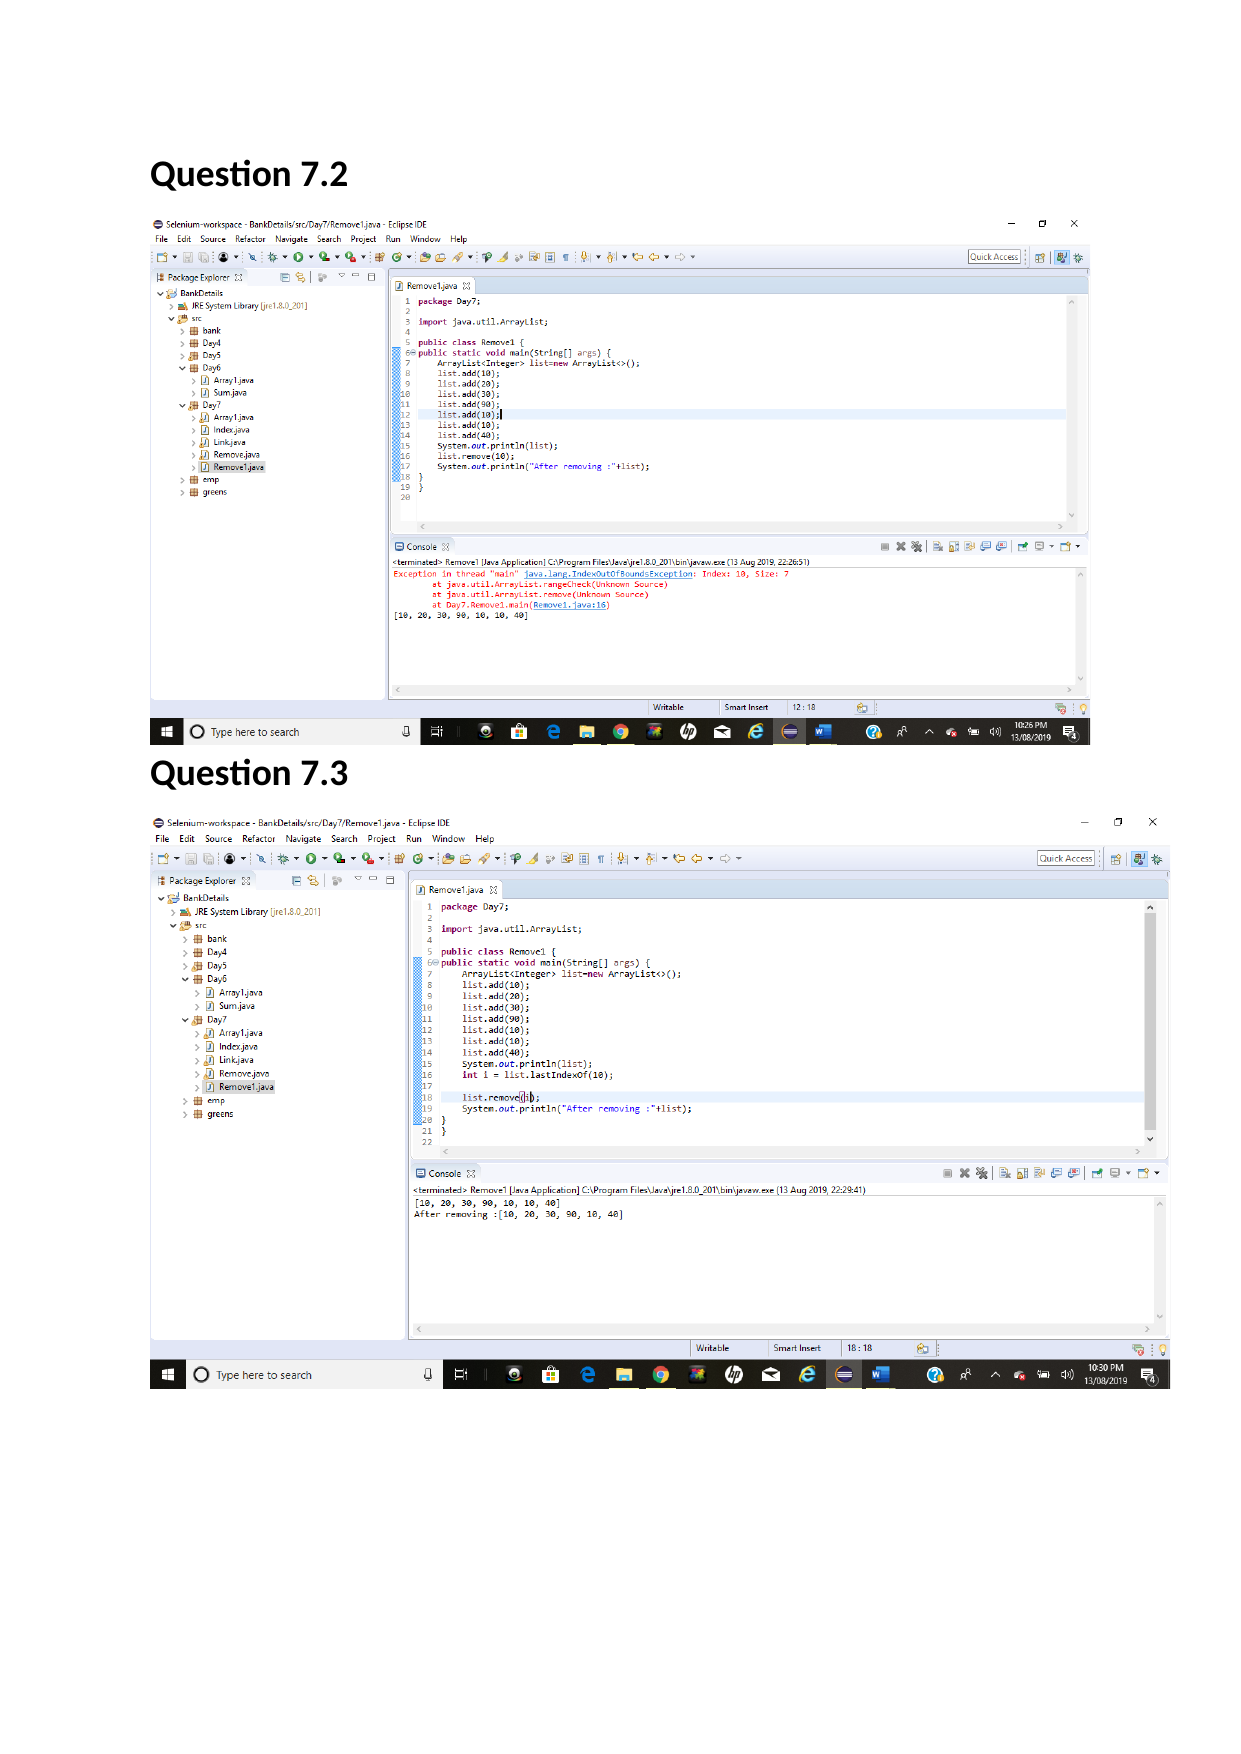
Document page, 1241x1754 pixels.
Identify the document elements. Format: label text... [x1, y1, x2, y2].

picture [150, 814, 1171, 1389]
picture [150, 216, 1091, 745]
text Question 7.3 [150, 745, 1090, 794]
text Question 7.2 [150, 150, 1090, 196]
